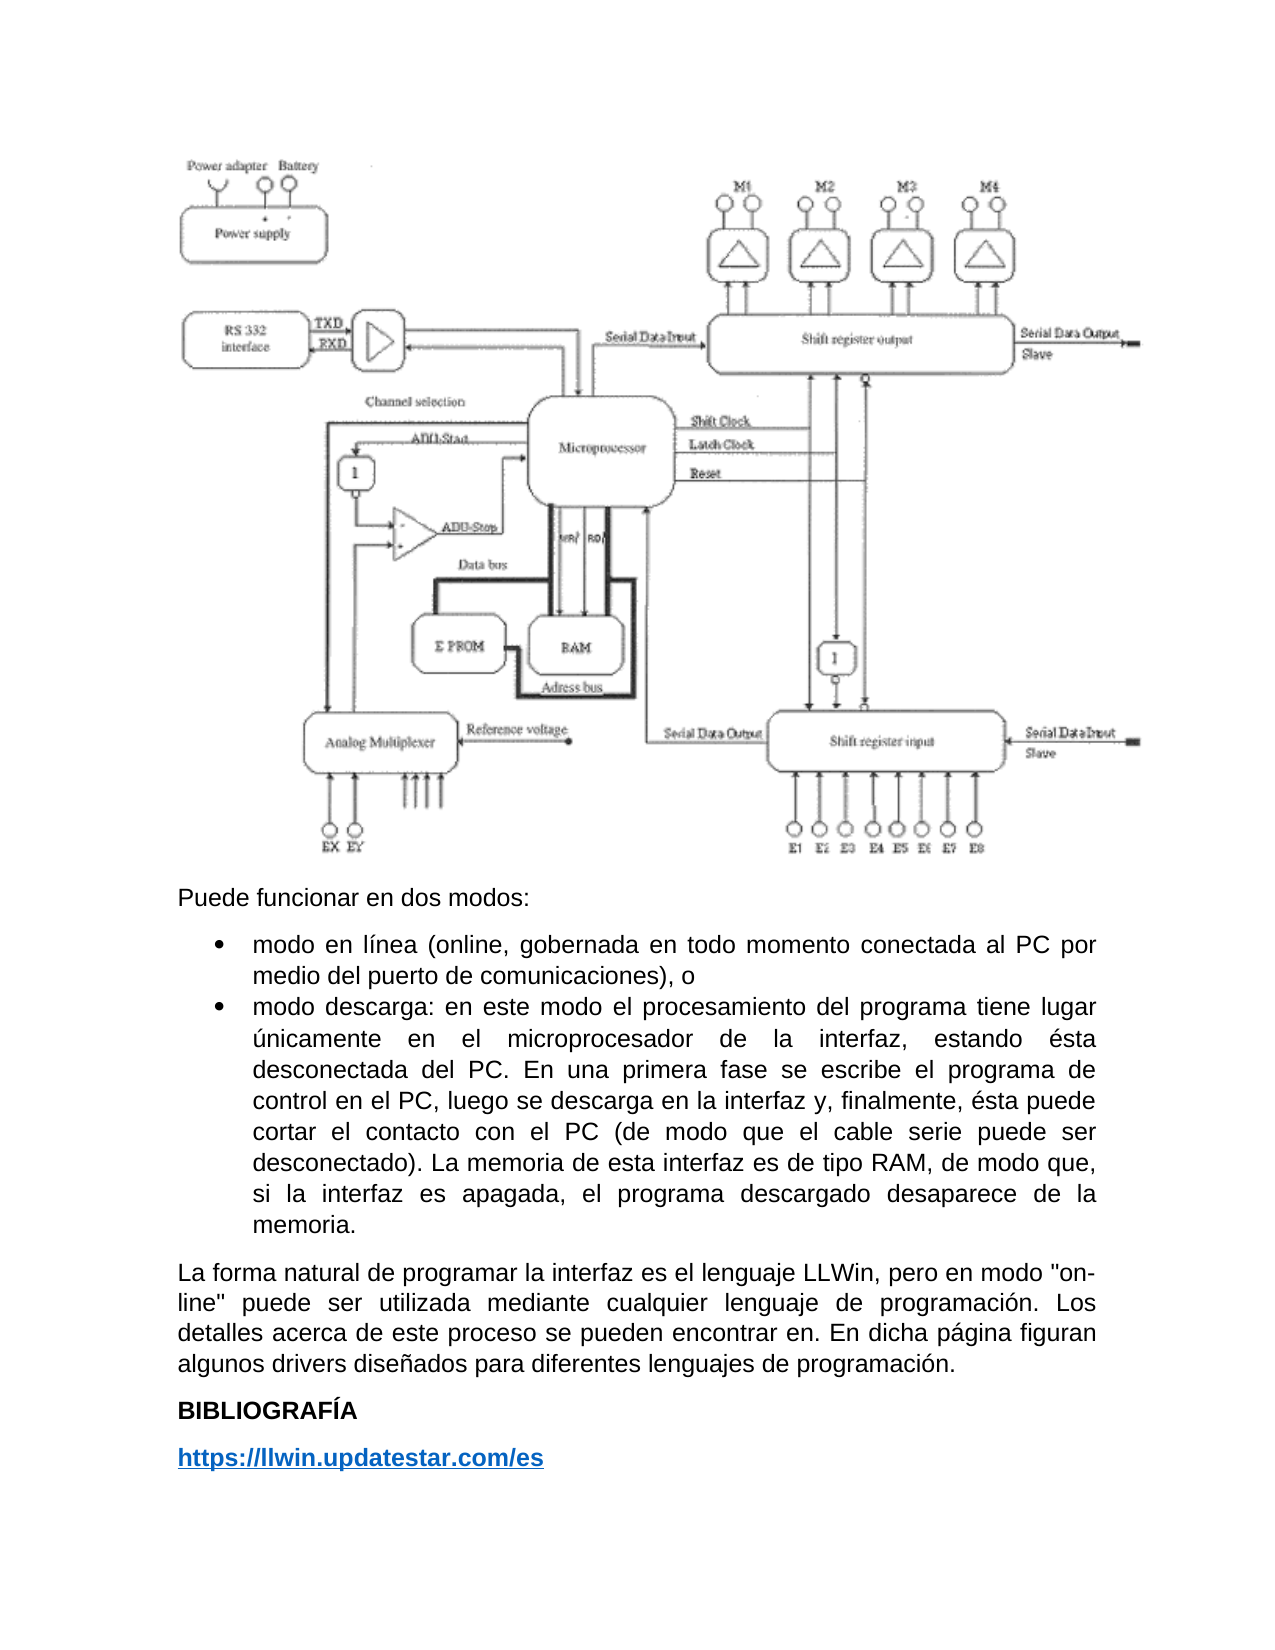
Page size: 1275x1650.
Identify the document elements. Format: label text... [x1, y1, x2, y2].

text BIBLIOGRAFÍA [177, 1396, 1098, 1424]
text https://llwin.updatestar.com/es [177, 1443, 1098, 1472]
list modo descarga: en este modo el procesamiento del programa tiene lugar únicamente en el microprocesador de la interfaz, estando ésta desconectada del PC. En una primera fase se escribe el programa de control en el PC, luego se descarga en la interfaz y, finalmente, ésta puede cortar el contacto con el PC (de modo que el cable serie puede ser desconectado). La memoria de esta interfaz es de tipo RAM, de modo que, si la interfaz es apagada, el programa descargado desaparece de la memoria. [215, 992, 1098, 1238]
text Puede funcionar en dos modos: [177, 883, 1098, 912]
picture [177, 147, 1153, 865]
list modo en línea (online, gobernada en todo momento conectada al PC por medio del puerto de comunicaciones), o [215, 930, 1098, 990]
text La forma natural de programar la interfaz es el lenguaje LLWin, pero en modo "on-line" puede ser utilizada mediante cualquier lenguaje de programación. Los detalles acerca de este proceso se pueden encontrar en. En dicha página figuran algunos drivers diseñados para diferentes lenguajes de programación. [177, 1257, 1098, 1377]
